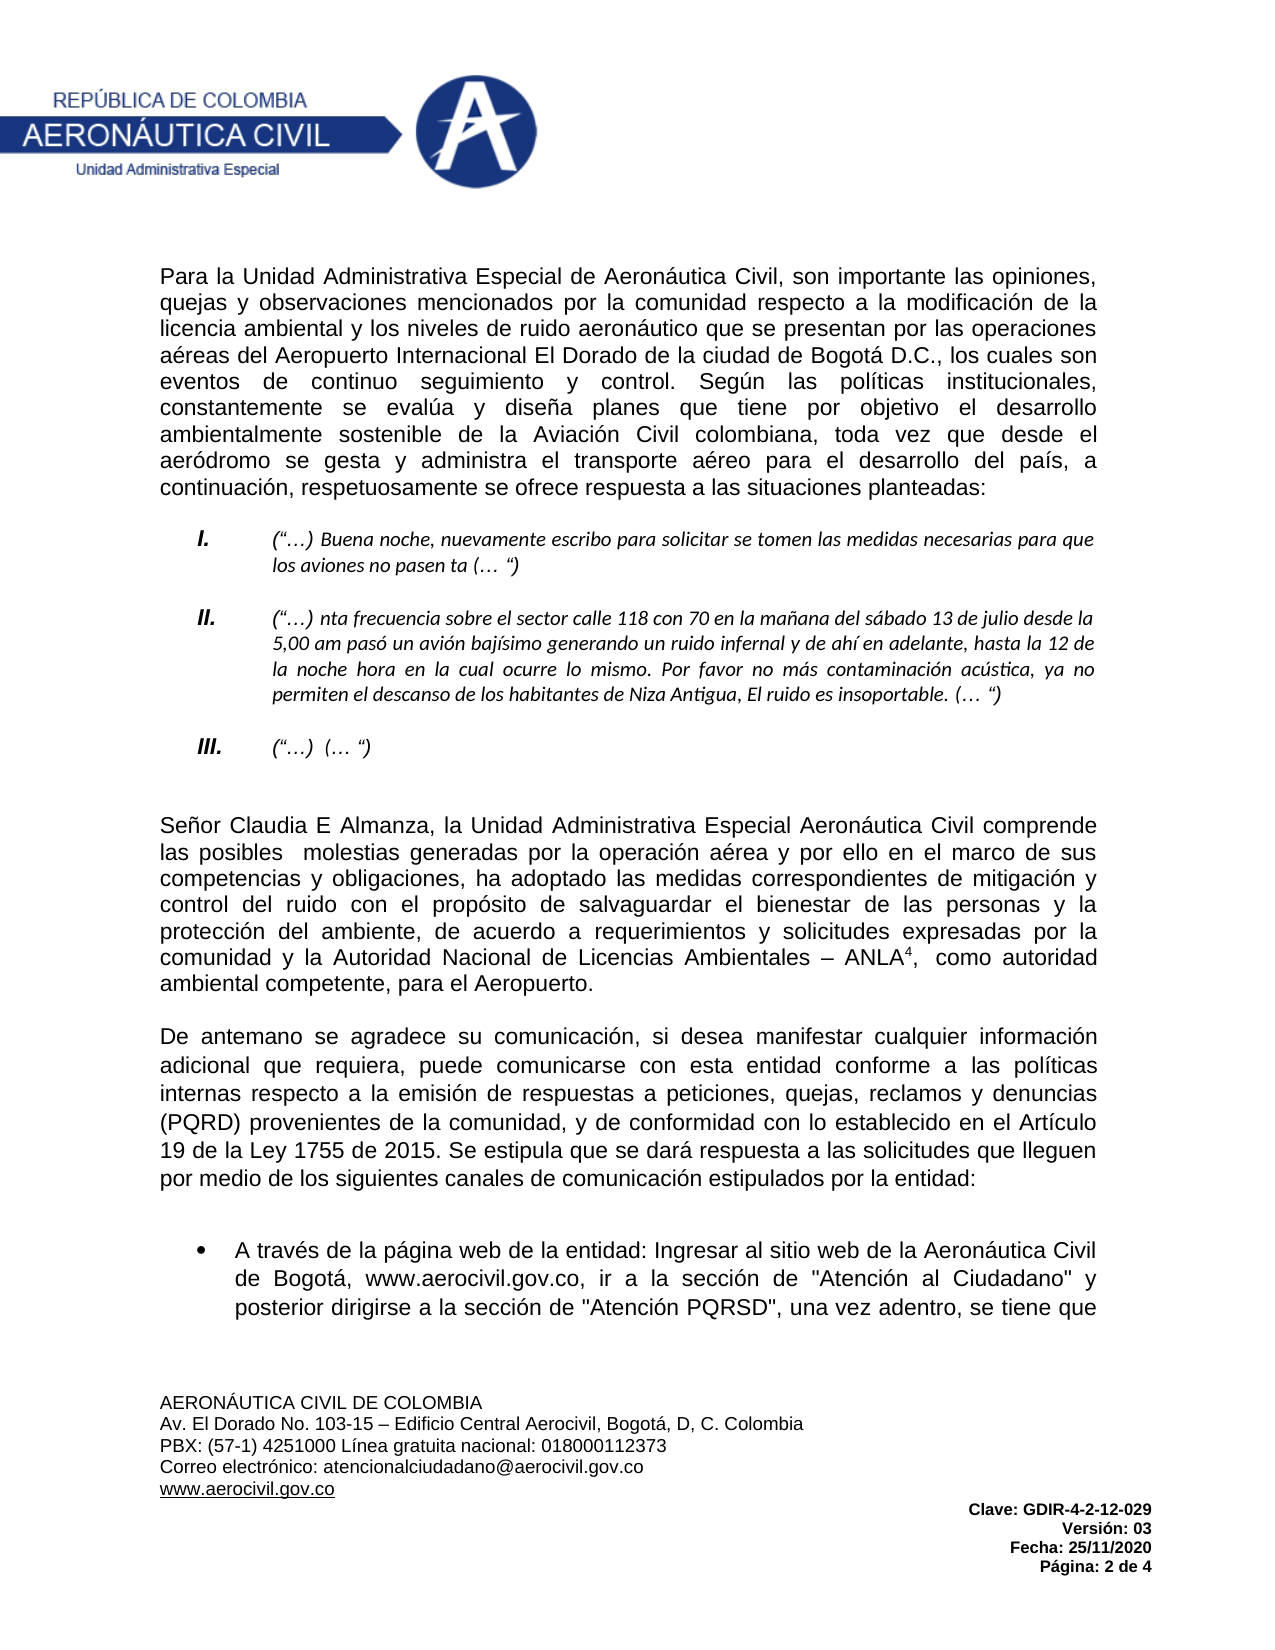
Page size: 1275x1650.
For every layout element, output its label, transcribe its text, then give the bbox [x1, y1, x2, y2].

picture [0, 8, 572, 226]
text De antemano se agradece su comunicación, si desea manifestar cualquier información adicional que requiera, puede comunicarse con esta entidad conforme a las políticas internas respecto a la emisión de respuestas a peticiones, quejas, reclamos y denuncias (PQRD) provenientes de la comunidad, y de conformidad con lo establecido en el Artículo 19 de la Ley 1755 de 2015. Se estipula que se dará respuesta a las solicitudes que lleguen por medio de los siguientes canales de comunicación estipulados por la entidad: [159, 1023, 1098, 1192]
text Para la Unidad Administrativa Especial de Aeronáutica Civil, son importante las opiniones, quejas y observaciones mencionados por la comunidad respecto a la modificación de la licencia ambiental y los niveles de ruido aeronáutico que se presentan por las operaciones aéreas del Aeropuerto Internacional El Dorado de la ciudad de Bogotá D.C., los cuales son eventos de continuo seguimiento y control. Según las políticas institucionales, constantemente se evalúa y diseña planes que tiene por objetivo el desarrollo ambientalmente sostenible de la Aviación Civil colombiana, toda vez que desde el aeródromo se gesta y administra el transporte aéreo para el desarrollo del país, a continuación, respetuosamente se ofrece respuesta a las situaciones planteadas: [159, 263, 1098, 500]
text Señor Claudia E Almanza, la Unidad Administrativa Especial Aeronáutica Civil comprende las posibles molestias generadas por la operación aérea y por ello en el marco de sus competencias y obligaciones, ha adoptado las medidas correspondientes de mitigación y control del ruido con el propósito de salvaguardar el bienestar de las personas y la protección del ambiente, de acuerdo a requerimientos y solicitudes expresadas por la comunidad y la Autoridad Nacional de Licencias Ambientales – ANLA, como autoridad ambiental competente, para el Aeropuerto. [159, 812, 1098, 997]
list (“…) (… “) [197, 733, 1098, 759]
list (“…) nta frecuencia sobre el sector calle 118 con 70 en la mañana del sábado 13 de julio desde la 5,00 am pasó un avión bajísimo generando un ruido infernal y de ahí en adelante, hasta la 12 de la noche hora en la cual ocurre lo mismo. Por favor no más contaminación acústica, ya no permiten el descanso de los habitantes de Niza Antigua, El ruido es insoportable. (… “) [197, 604, 1098, 707]
list (“…) Buena noche, nuevamente escribo para solicitar se tomen las medidas necesarias para que los aviones no pasen ta (… “) [197, 525, 1098, 577]
